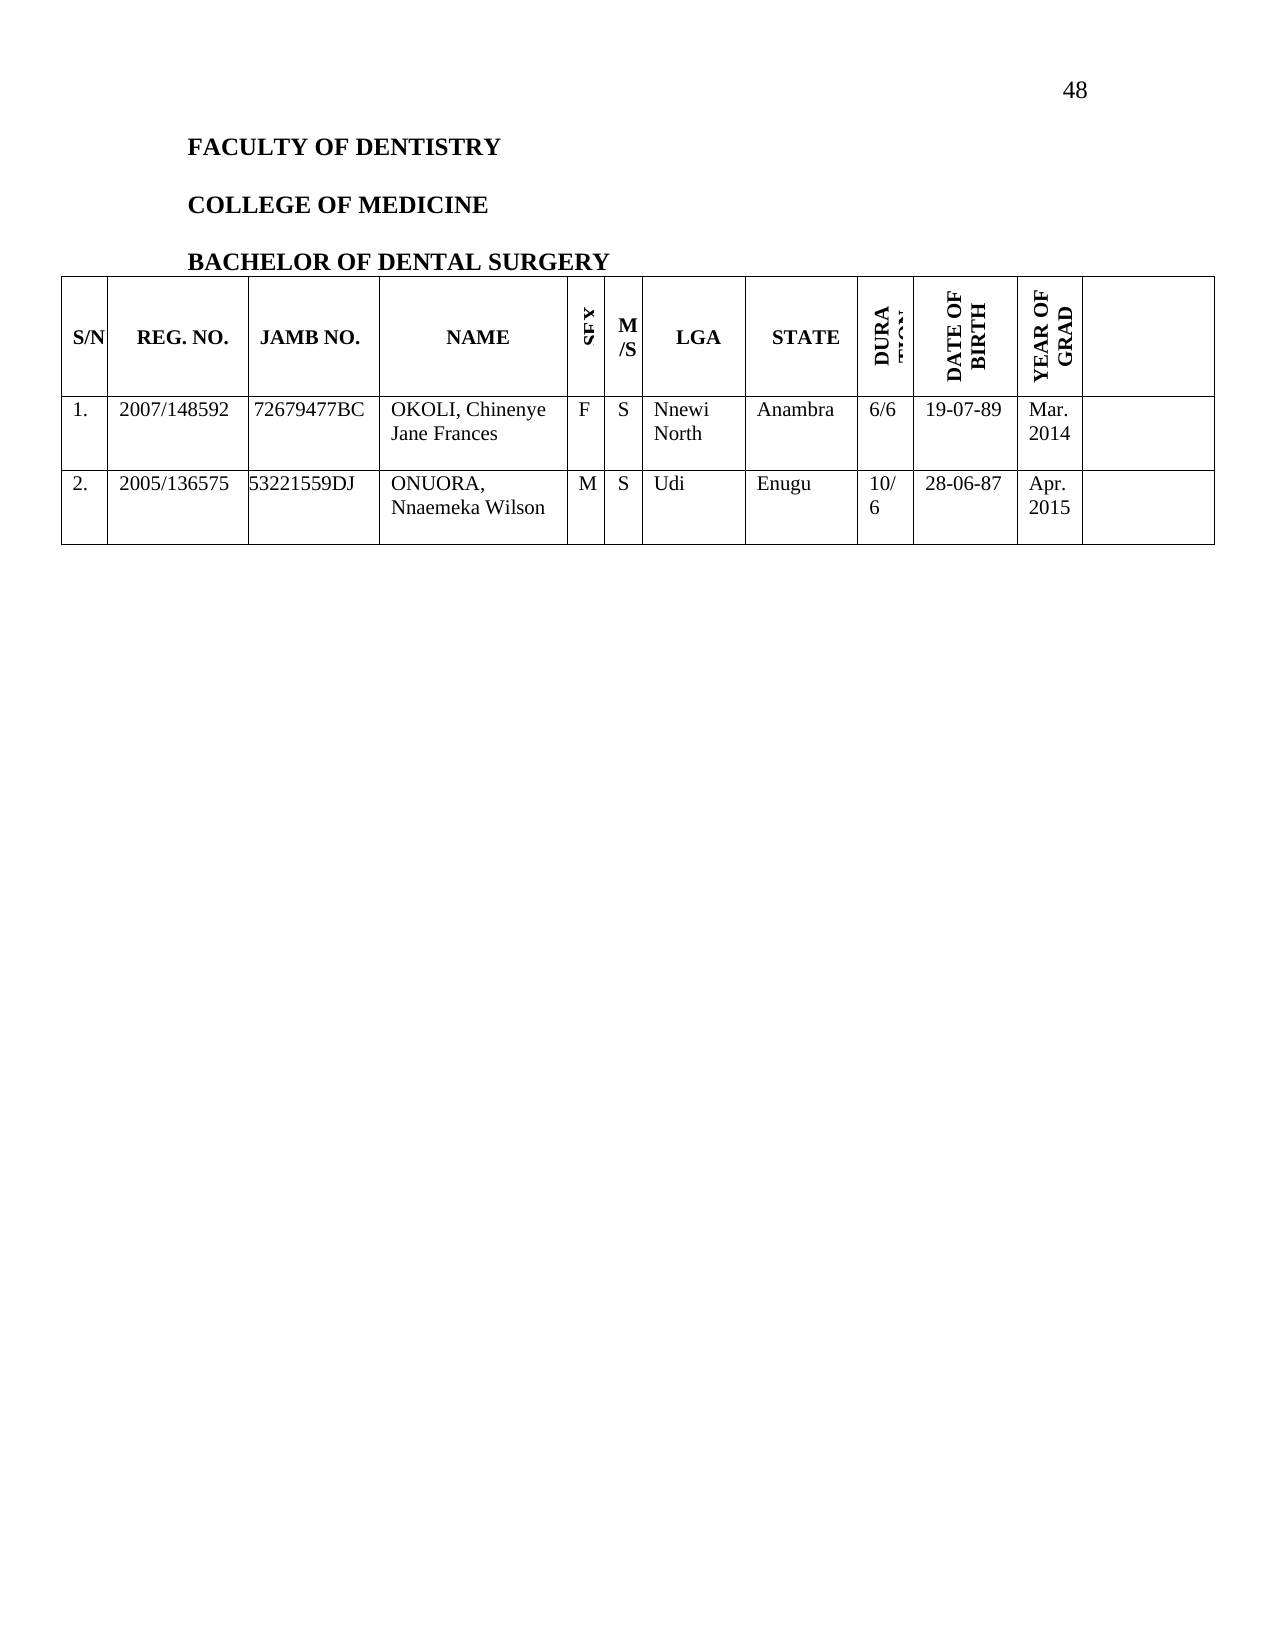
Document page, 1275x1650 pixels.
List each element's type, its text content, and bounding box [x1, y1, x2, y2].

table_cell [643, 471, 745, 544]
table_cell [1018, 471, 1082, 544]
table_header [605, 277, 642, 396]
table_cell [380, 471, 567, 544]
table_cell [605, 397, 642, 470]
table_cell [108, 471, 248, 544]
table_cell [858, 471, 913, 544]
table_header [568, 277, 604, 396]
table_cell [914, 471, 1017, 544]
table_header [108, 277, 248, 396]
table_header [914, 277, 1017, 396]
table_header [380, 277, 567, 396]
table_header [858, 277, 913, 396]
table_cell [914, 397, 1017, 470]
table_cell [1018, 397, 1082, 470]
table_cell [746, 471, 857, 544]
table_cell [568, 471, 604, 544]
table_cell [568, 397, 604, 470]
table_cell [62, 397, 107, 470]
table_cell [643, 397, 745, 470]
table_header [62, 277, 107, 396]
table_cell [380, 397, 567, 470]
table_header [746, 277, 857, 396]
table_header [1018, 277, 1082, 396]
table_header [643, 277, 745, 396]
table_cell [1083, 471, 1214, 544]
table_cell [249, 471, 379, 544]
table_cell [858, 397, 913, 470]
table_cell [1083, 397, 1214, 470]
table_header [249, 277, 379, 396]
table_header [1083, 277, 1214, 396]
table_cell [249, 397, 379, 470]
text FACULTY OF DENTISTRY [187, 132, 1087, 161]
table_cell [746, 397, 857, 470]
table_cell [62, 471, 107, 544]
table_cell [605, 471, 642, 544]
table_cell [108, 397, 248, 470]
text BACHELOR OF DENTAL SURGERY [187, 247, 1087, 276]
text COLLEGE OF MEDICINE [187, 190, 1087, 219]
